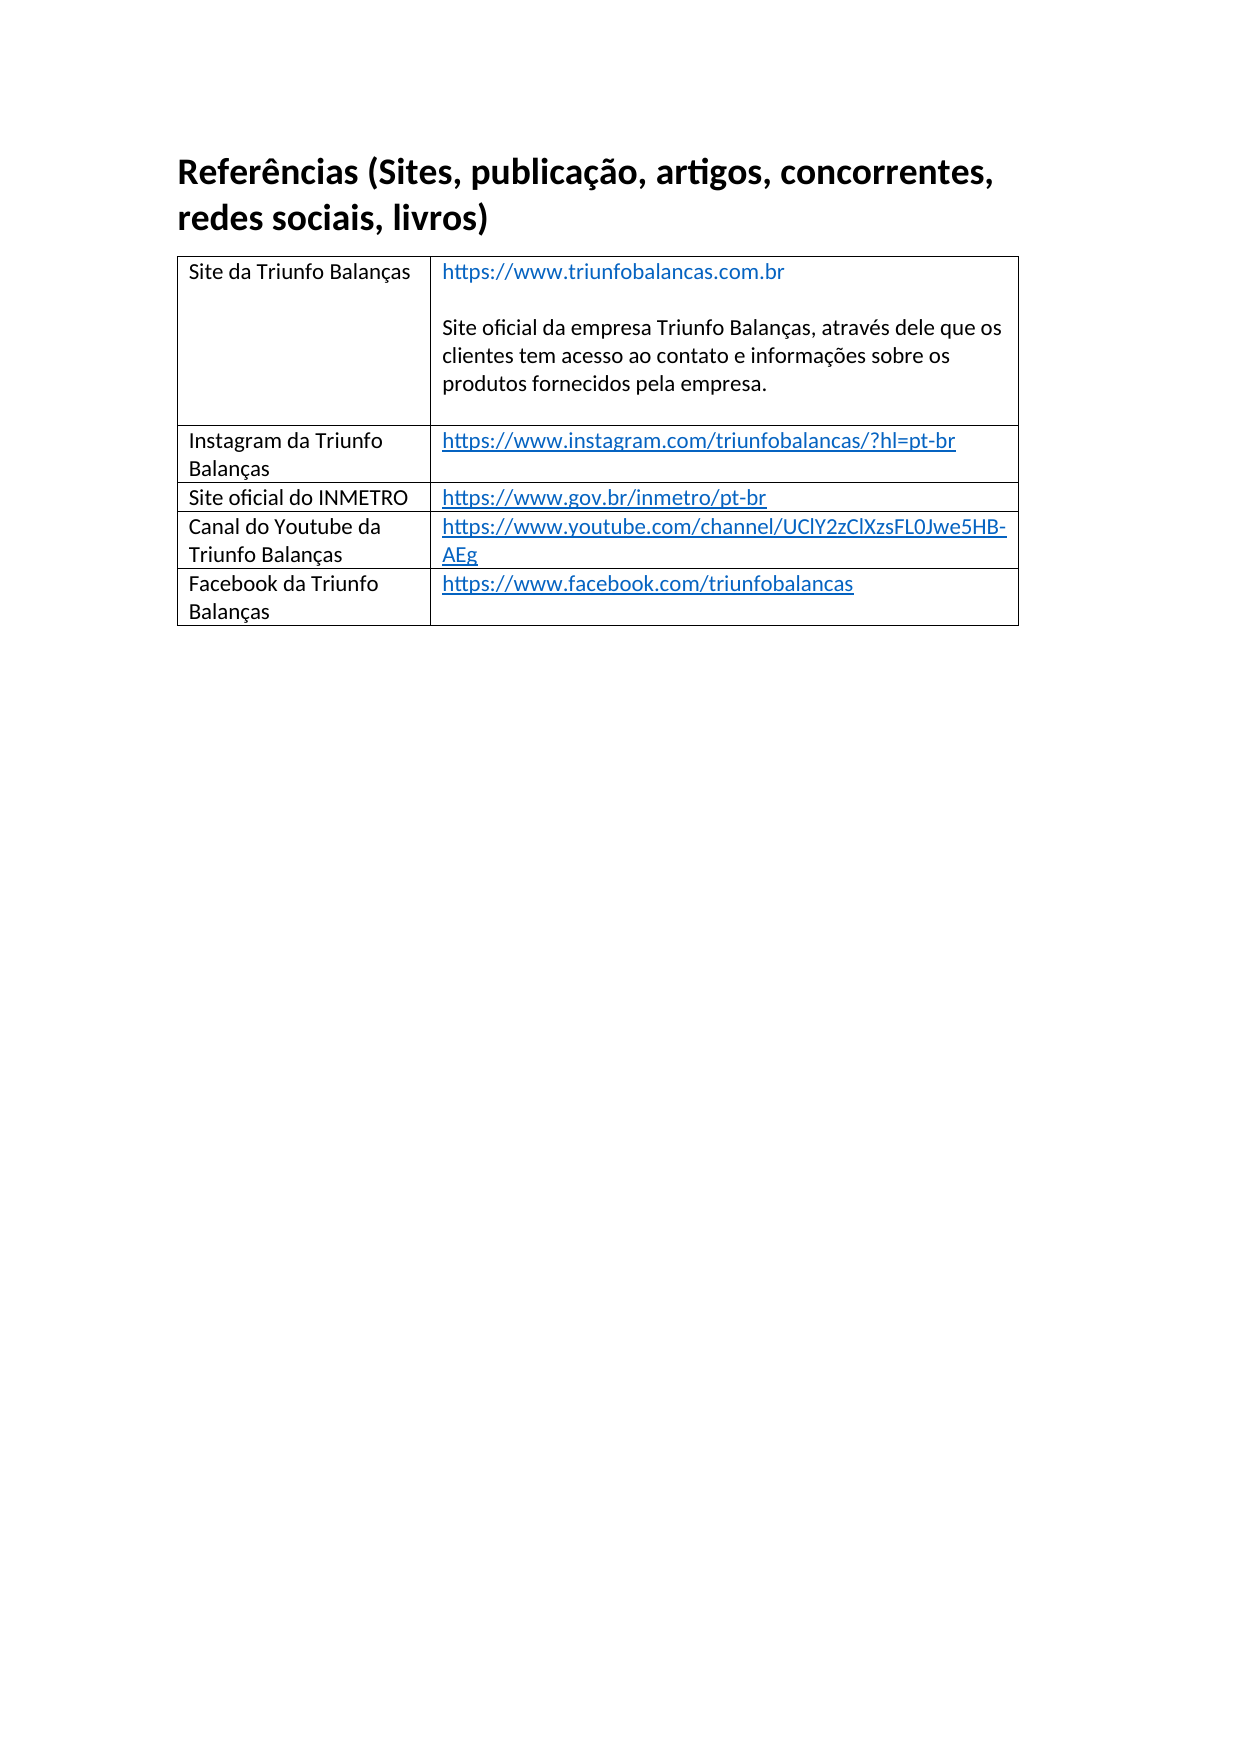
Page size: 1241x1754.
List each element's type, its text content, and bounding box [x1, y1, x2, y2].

text Referências (Sites, publicação, artigos, concorrentes, redes sociais, livros) [177, 148, 1063, 239]
table_cell Site oficial do INMETRO [178, 483, 430, 511]
table_header https://www.triunfobalancas.com.br Site oficial da empresa Triunfo Balanças, através dele que os clientes tem acesso ao contato e informações sobre os produtos fornecidos pela empresa. [431, 257, 1018, 425]
table_cell https://www.facebook.com/triunfobalancas [431, 569, 1018, 625]
table_cell https://www.instagram.com/triunfobalancas/?hl=pt-br [431, 426, 1018, 482]
table_cell Canal do Youtube da Triunfo Balanças [178, 512, 430, 568]
table_cell Facebook da Triunfo Balanças [178, 569, 430, 625]
table_cell https://www.gov.br/inmetro/pt-br [431, 483, 1018, 511]
table_header Site da Triunfo Balanças [178, 257, 430, 425]
table_cell Instagram da Triunfo Balanças [178, 426, 430, 482]
table_cell https://www.youtube.com/channel/UClY2zClXzsFL0Jwe5HB-AEg [431, 512, 1018, 568]
